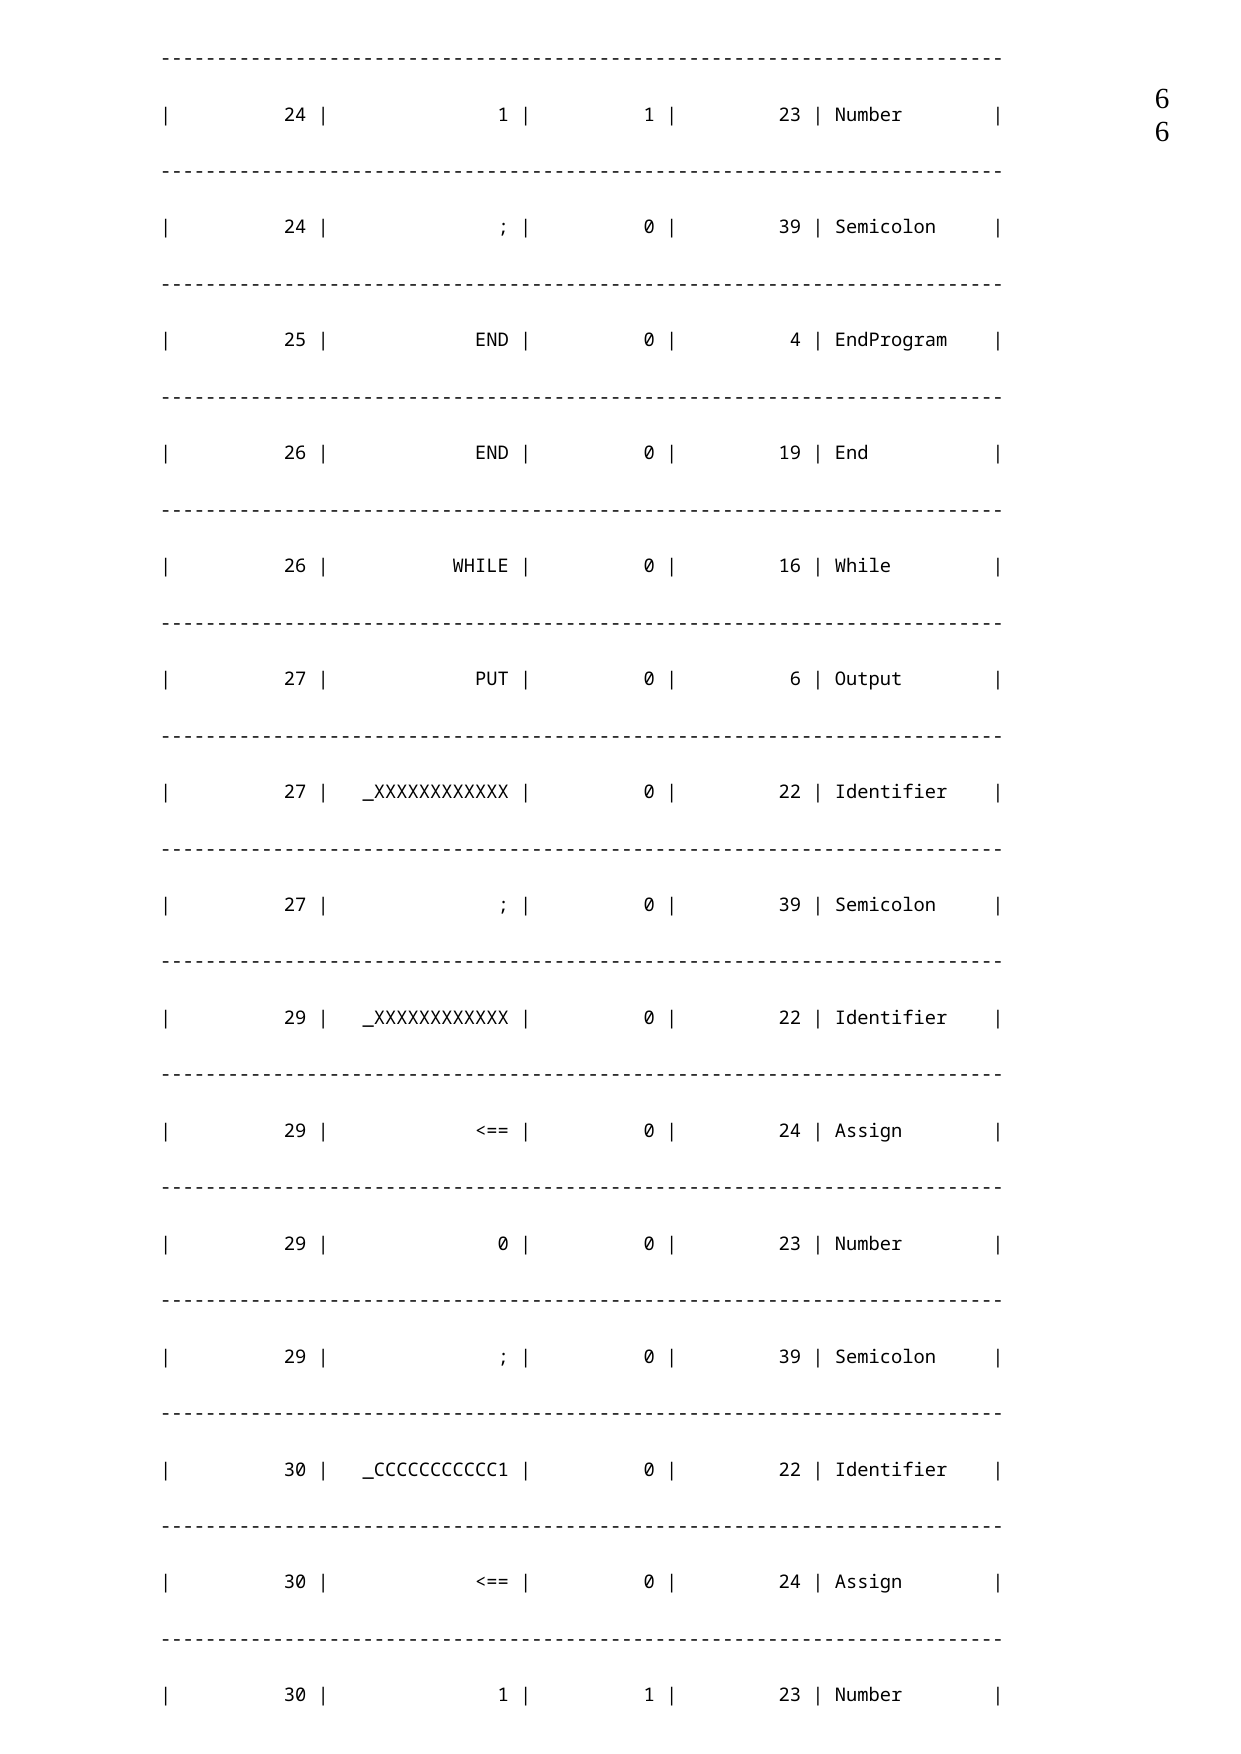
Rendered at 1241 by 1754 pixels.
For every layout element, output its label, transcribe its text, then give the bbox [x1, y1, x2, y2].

text --------------------------------------------------------------------------- [118, 270, 1197, 296]
text --------------------------------------------------------------------------- [118, 44, 1197, 70]
text | 29 | 0 | 0 | 23 | Number | [118, 1230, 1197, 1256]
text --------------------------------------------------------------------------- [118, 609, 1197, 634]
text | 29 | _XXXXXXXXXXXX | 0 | 22 | Identifier | [118, 1004, 1197, 1030]
text --------------------------------------------------------------------------- [118, 1512, 1197, 1538]
text --------------------------------------------------------------------------- [118, 157, 1197, 183]
text | 27 | PUT | 0 | 6 | Output | [118, 665, 1197, 691]
text --------------------------------------------------------------------------- [118, 1061, 1197, 1086]
text --------------------------------------------------------------------------- [118, 948, 1197, 973]
text --------------------------------------------------------------------------- [118, 383, 1197, 409]
text | 30 | _CCCCCCCCCCC1 | 0 | 22 | Identifier | [118, 1456, 1197, 1481]
text --------------------------------------------------------------------------- [118, 1286, 1197, 1312]
text --------------------------------------------------------------------------- [118, 1173, 1197, 1199]
text | 27 | ; | 0 | 39 | Semicolon | [118, 891, 1197, 917]
text | 24 | 1 | 1 | 23 | Number | [118, 101, 1197, 126]
text | 29 | <== | 0 | 24 | Assign | [118, 1117, 1197, 1143]
text | 26 | WHILE | 0 | 16 | While | [118, 552, 1197, 578]
text | 27 | _XXXXXXXXXXXX | 0 | 22 | Identifier | [118, 778, 1197, 804]
text | 29 | ; | 0 | 39 | Semicolon | [118, 1343, 1197, 1368]
text | 24 | ; | 0 | 39 | Semicolon | [118, 214, 1197, 239]
text | 26 | END | 0 | 19 | End | [118, 439, 1197, 465]
text --------------------------------------------------------------------------- [118, 722, 1197, 747]
text | 30 | <== | 0 | 24 | Assign | [118, 1569, 1197, 1594]
text --------------------------------------------------------------------------- [118, 496, 1197, 522]
text --------------------------------------------------------------------------- [118, 1399, 1197, 1425]
text --------------------------------------------------------------------------- [118, 1625, 1197, 1651]
text | 25 | END | 0 | 4 | EndProgram | [118, 327, 1197, 352]
text | 30 | 1 | 1 | 23 | Number | [118, 1682, 1197, 1707]
text --------------------------------------------------------------------------- [118, 835, 1197, 860]
